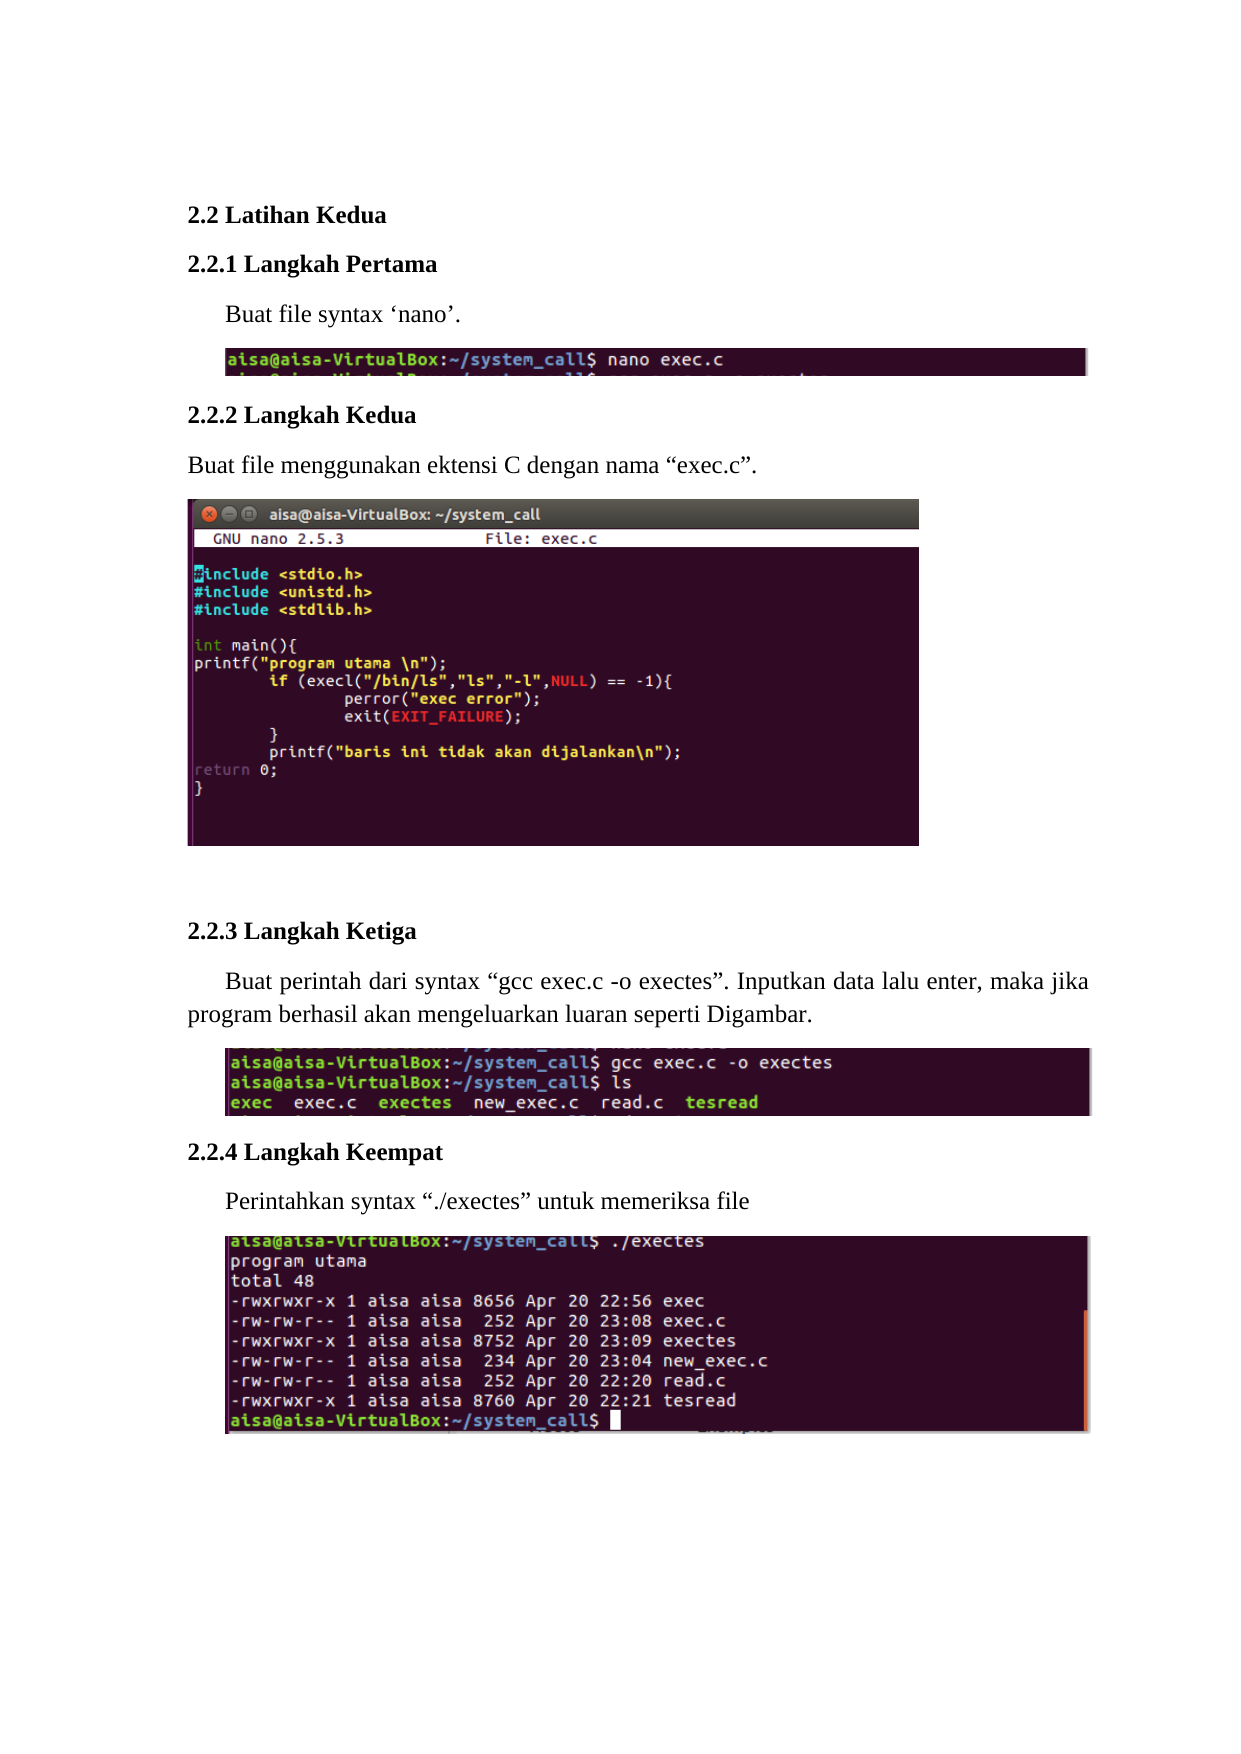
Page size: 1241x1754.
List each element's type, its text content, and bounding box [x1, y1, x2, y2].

picture [187, 499, 919, 846]
text Buat perintah dari syntax “gcc exec.c -o exectes”. Inputkan data lalu enter, maka jika program berhasil akan mengeluarkan luaran seperti Digambar. [187, 966, 1090, 1028]
text 2.2.1 Langkah Pertama [187, 249, 1090, 278]
text 2.2 Latihan Kedua [187, 200, 1090, 228]
picture [225, 1236, 1091, 1434]
text 2.2.3 Langkah Ketiga [187, 916, 1090, 945]
picture [225, 1048, 1093, 1116]
text Perintahkan syntax “./exectes” untuk memeriksa file [187, 1186, 1090, 1215]
text 2.2.2 Langkah Kedua [187, 400, 1090, 429]
text Buat file syntax ‘nano’. [187, 299, 1090, 328]
picture [225, 348, 1089, 376]
text 2.2.4 Langkah Keempat [187, 1137, 1090, 1166]
text Buat file menggunakan ektensi C dengan nama “exec.c”. [187, 450, 1090, 479]
